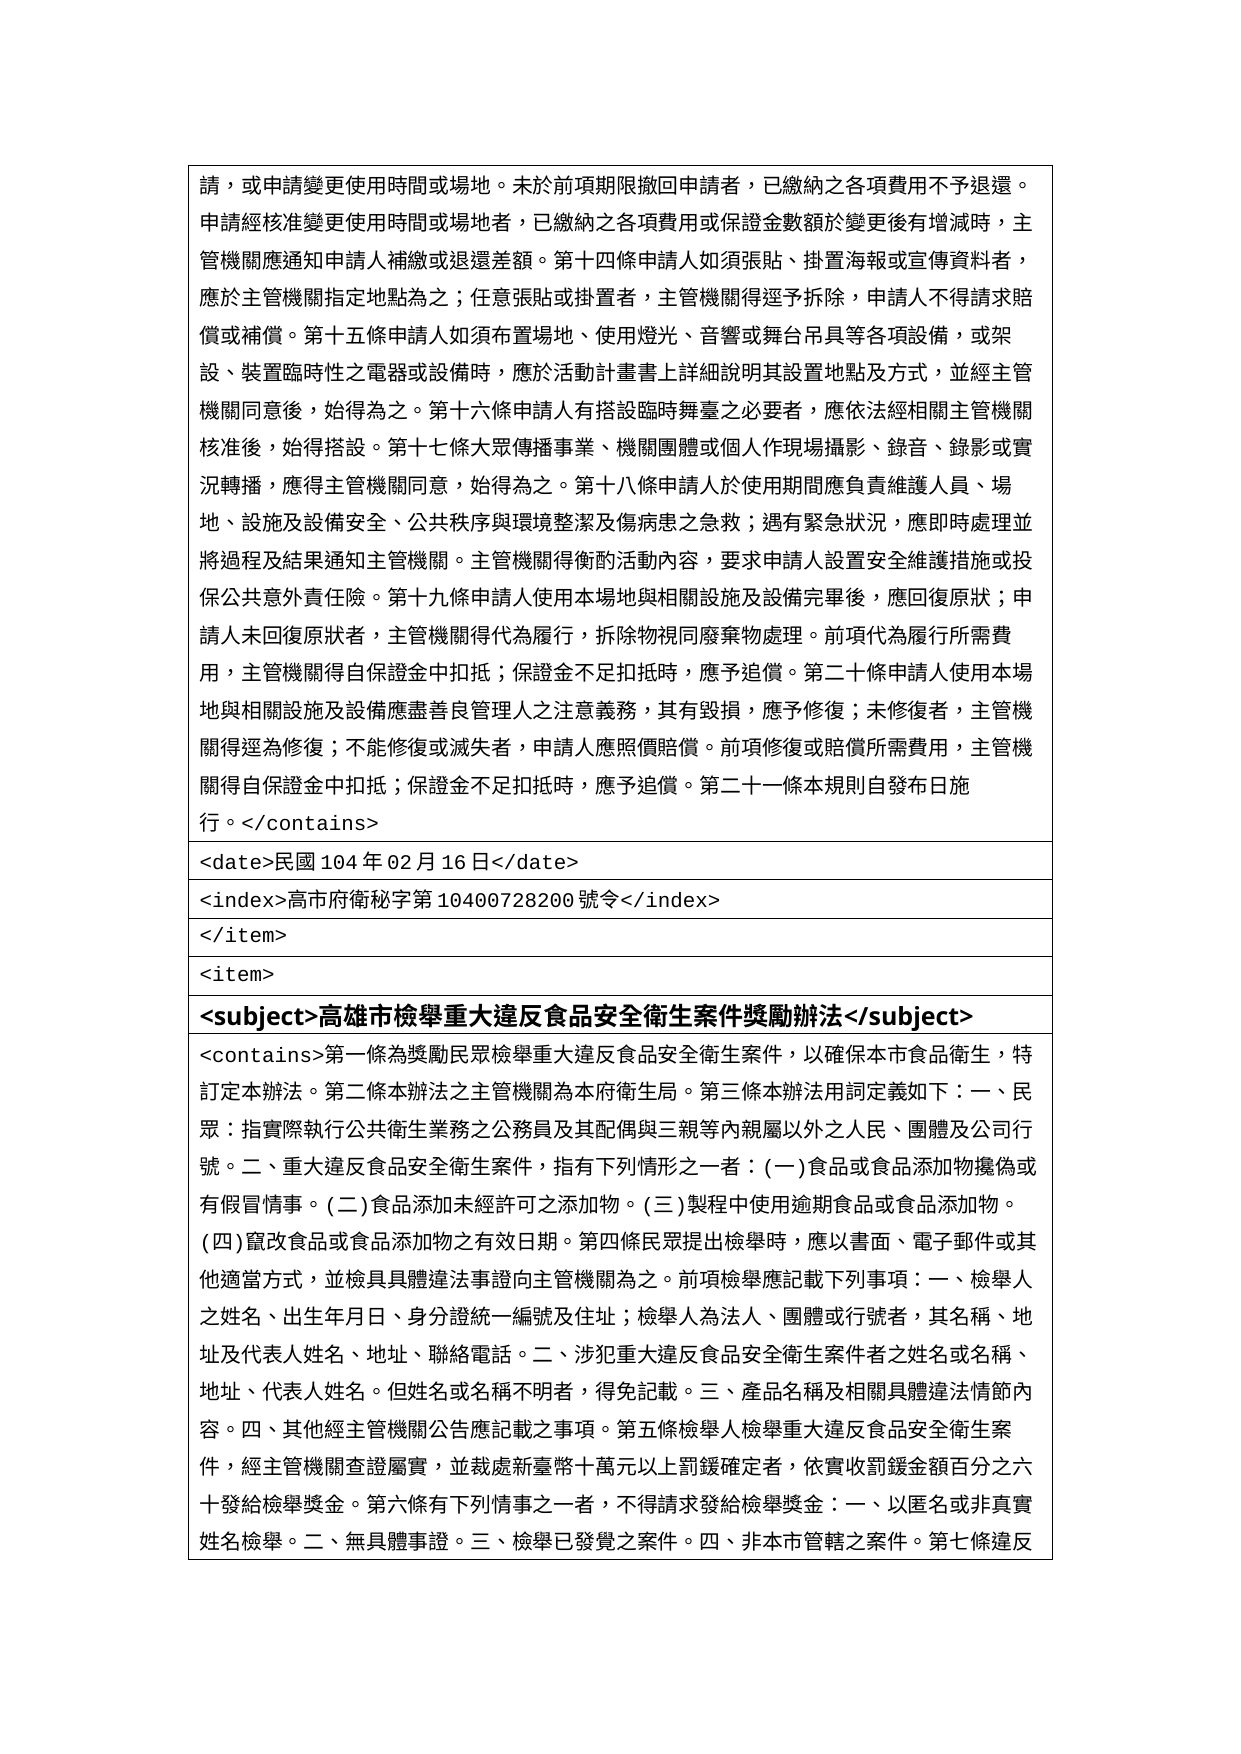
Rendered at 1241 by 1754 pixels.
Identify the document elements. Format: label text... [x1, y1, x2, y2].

table_cell </item> [189, 919, 1052, 956]
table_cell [189, 1034, 1052, 1559]
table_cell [189, 166, 1052, 841]
table_cell <index>高市府衛秘字第10400728200號令</index> [189, 880, 1052, 918]
table_cell <subject>高雄市檢舉重大違反食品安全衛生案件獎勵辦法</subject> [189, 996, 1052, 1033]
table_cell <date>民國104年02月16日</date> [189, 842, 1052, 879]
table_cell <item> [189, 957, 1052, 995]
